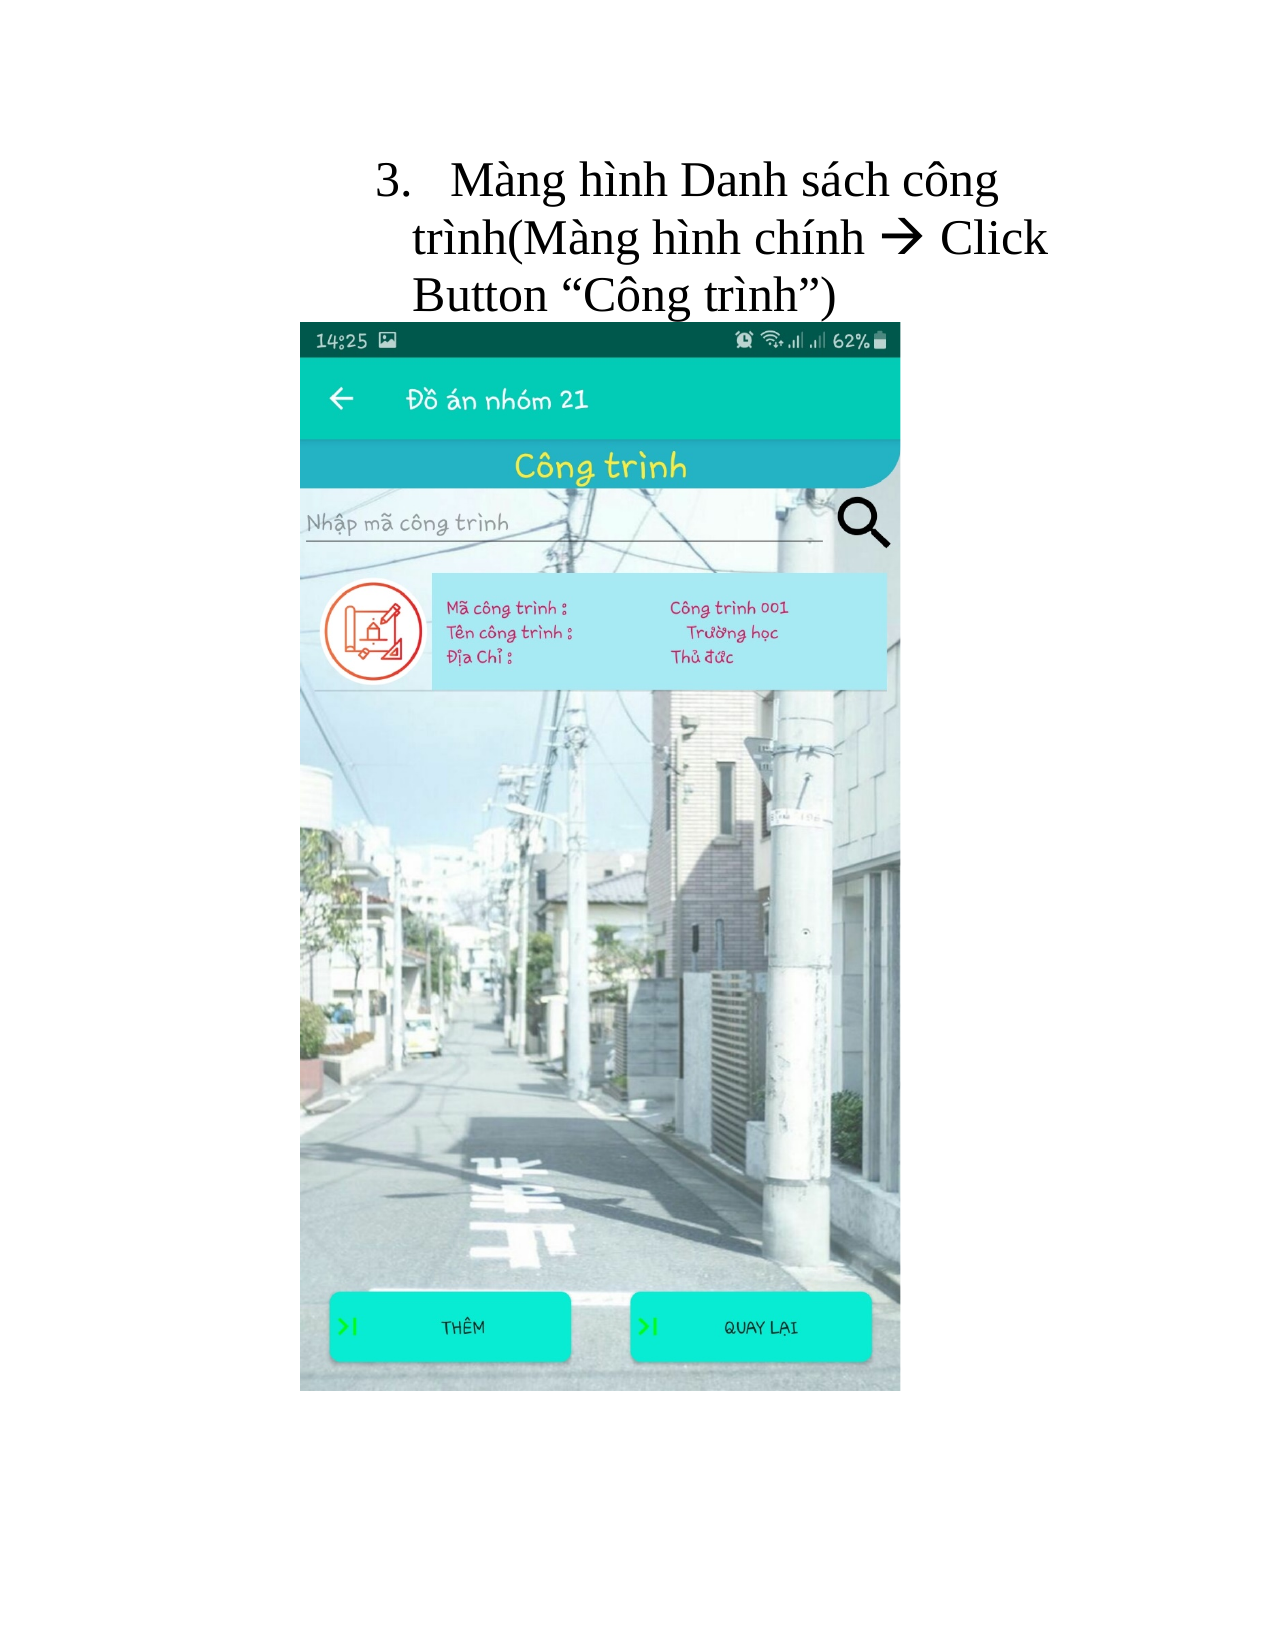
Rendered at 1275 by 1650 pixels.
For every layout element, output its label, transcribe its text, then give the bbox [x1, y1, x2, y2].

list Màng hình Danh sách công trình(Màng hình chính Click Button “Công trình”) [375, 150, 1125, 322]
picture [300, 322, 901, 1391]
